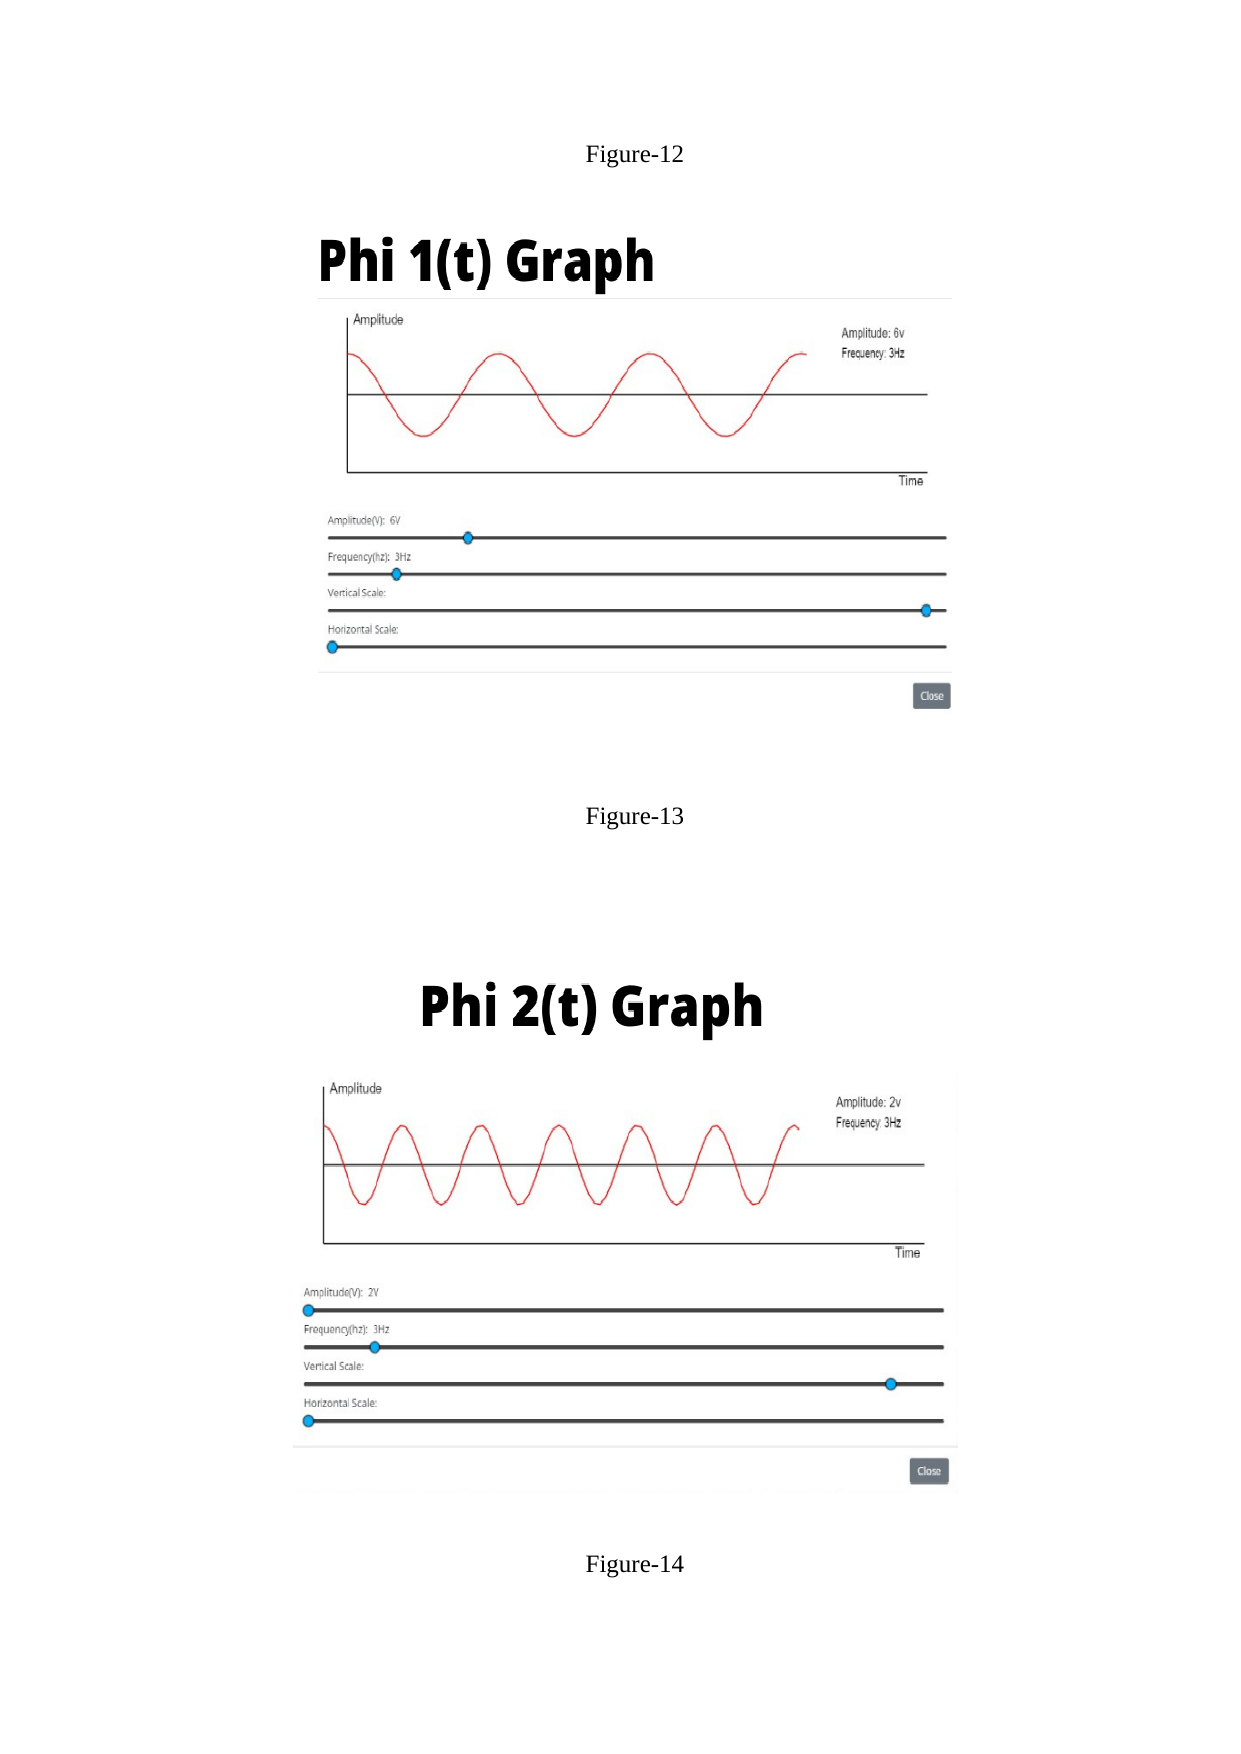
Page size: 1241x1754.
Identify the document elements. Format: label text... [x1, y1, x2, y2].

text Figure-14 [177, 1549, 1092, 1578]
text Figure-13 [177, 801, 1092, 830]
picture [277, 225, 993, 788]
text Figure-12 [177, 139, 1092, 168]
picture [293, 930, 977, 1493]
